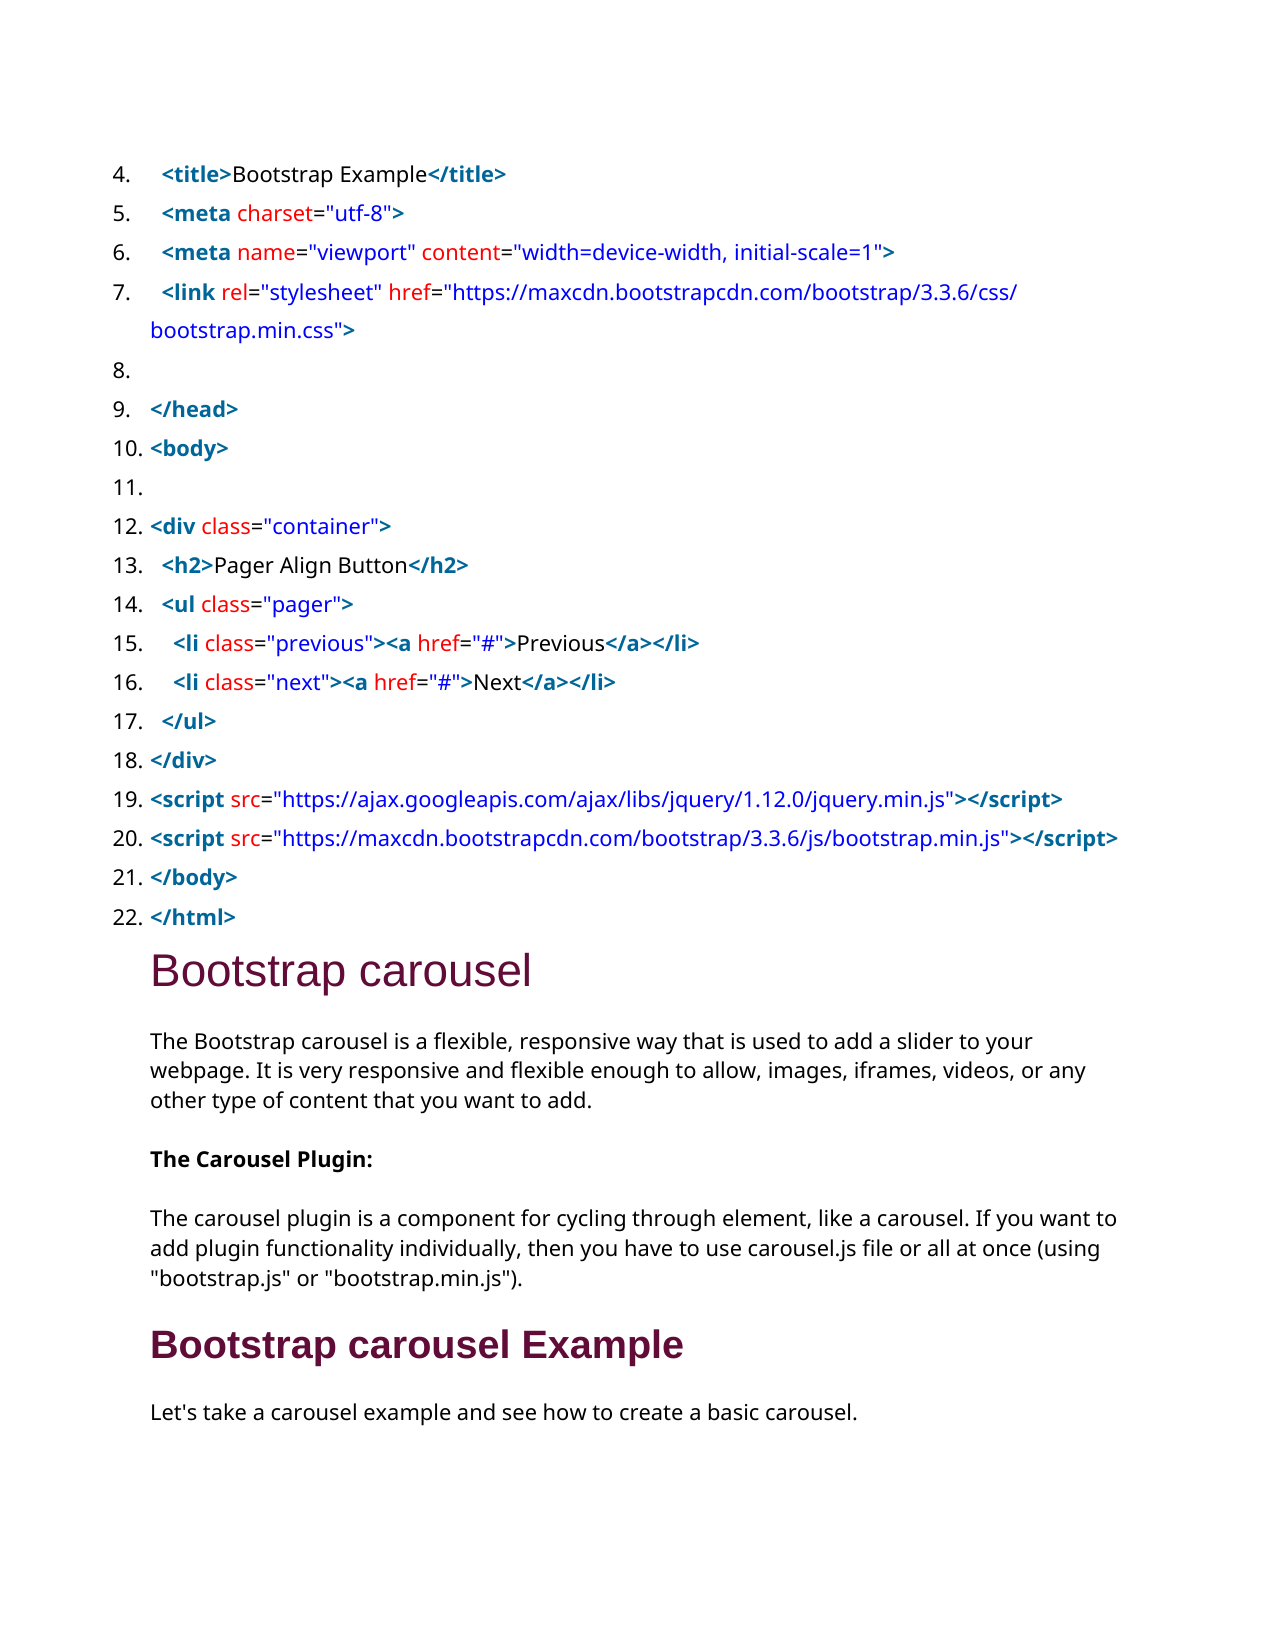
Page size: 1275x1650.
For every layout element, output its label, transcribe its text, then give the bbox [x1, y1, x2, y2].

subtitle Bootstrap carousel [150, 944, 1125, 996]
text The carousel plugin is a component for cycling through element, like a carousel. If you want to add plugin functionality individually, then you have to use carousel.js file or all at once (using "bootstrap.js" or "bootstrap.min.js"). [150, 1203, 1125, 1292]
text The Carousel Plugin: [150, 1144, 1125, 1174]
list <title>Bootstrap Example</title> [112, 150, 1125, 189]
list </html> [112, 892, 1125, 931]
list <h2>Pager Align Button</h2> [112, 541, 1125, 580]
subtitle Bootstrap carousel Example [150, 1322, 1125, 1367]
list </div> [112, 736, 1125, 775]
list <link rel="stylesheet" href="https://maxcdn.bootstrapcdn.com/bootstrap/3.3.6/css/bootstrap.min.css"> [112, 267, 1125, 345]
list <ul class="pager"> [112, 580, 1125, 619]
text Let's take a carousel example and see how to create a basic carousel. [150, 1396, 1125, 1426]
list </head> [112, 384, 1125, 423]
list <meta charset="utf-8"> [112, 189, 1125, 228]
list <li class="next"><a href="#">Next</a></li> [112, 658, 1125, 697]
list </ul> [112, 697, 1125, 736]
list <script src="https://ajax.googleapis.com/ajax/libs/jquery/1.12.0/jquery.min.js"></script> [112, 775, 1125, 814]
list <div class="container"> [112, 502, 1125, 541]
list <meta name="viewport" content="width=device-width, initial-scale=1"> [112, 228, 1125, 267]
list <script src="https://maxcdn.bootstrapcdn.com/bootstrap/3.3.6/js/bootstrap.min.js"></script> [112, 814, 1125, 853]
text The Bootstrap carousel is a flexible, responsive way that is used to add a slider to your webpage. It is very responsive and flexible enough to allow, images, iframes, videos, or any other type of content that you want to add. [150, 1026, 1125, 1115]
list </body> [112, 853, 1125, 892]
list <body> [112, 423, 1125, 462]
list <li class="previous"><a href="#">Previous</a></li> [112, 619, 1125, 658]
